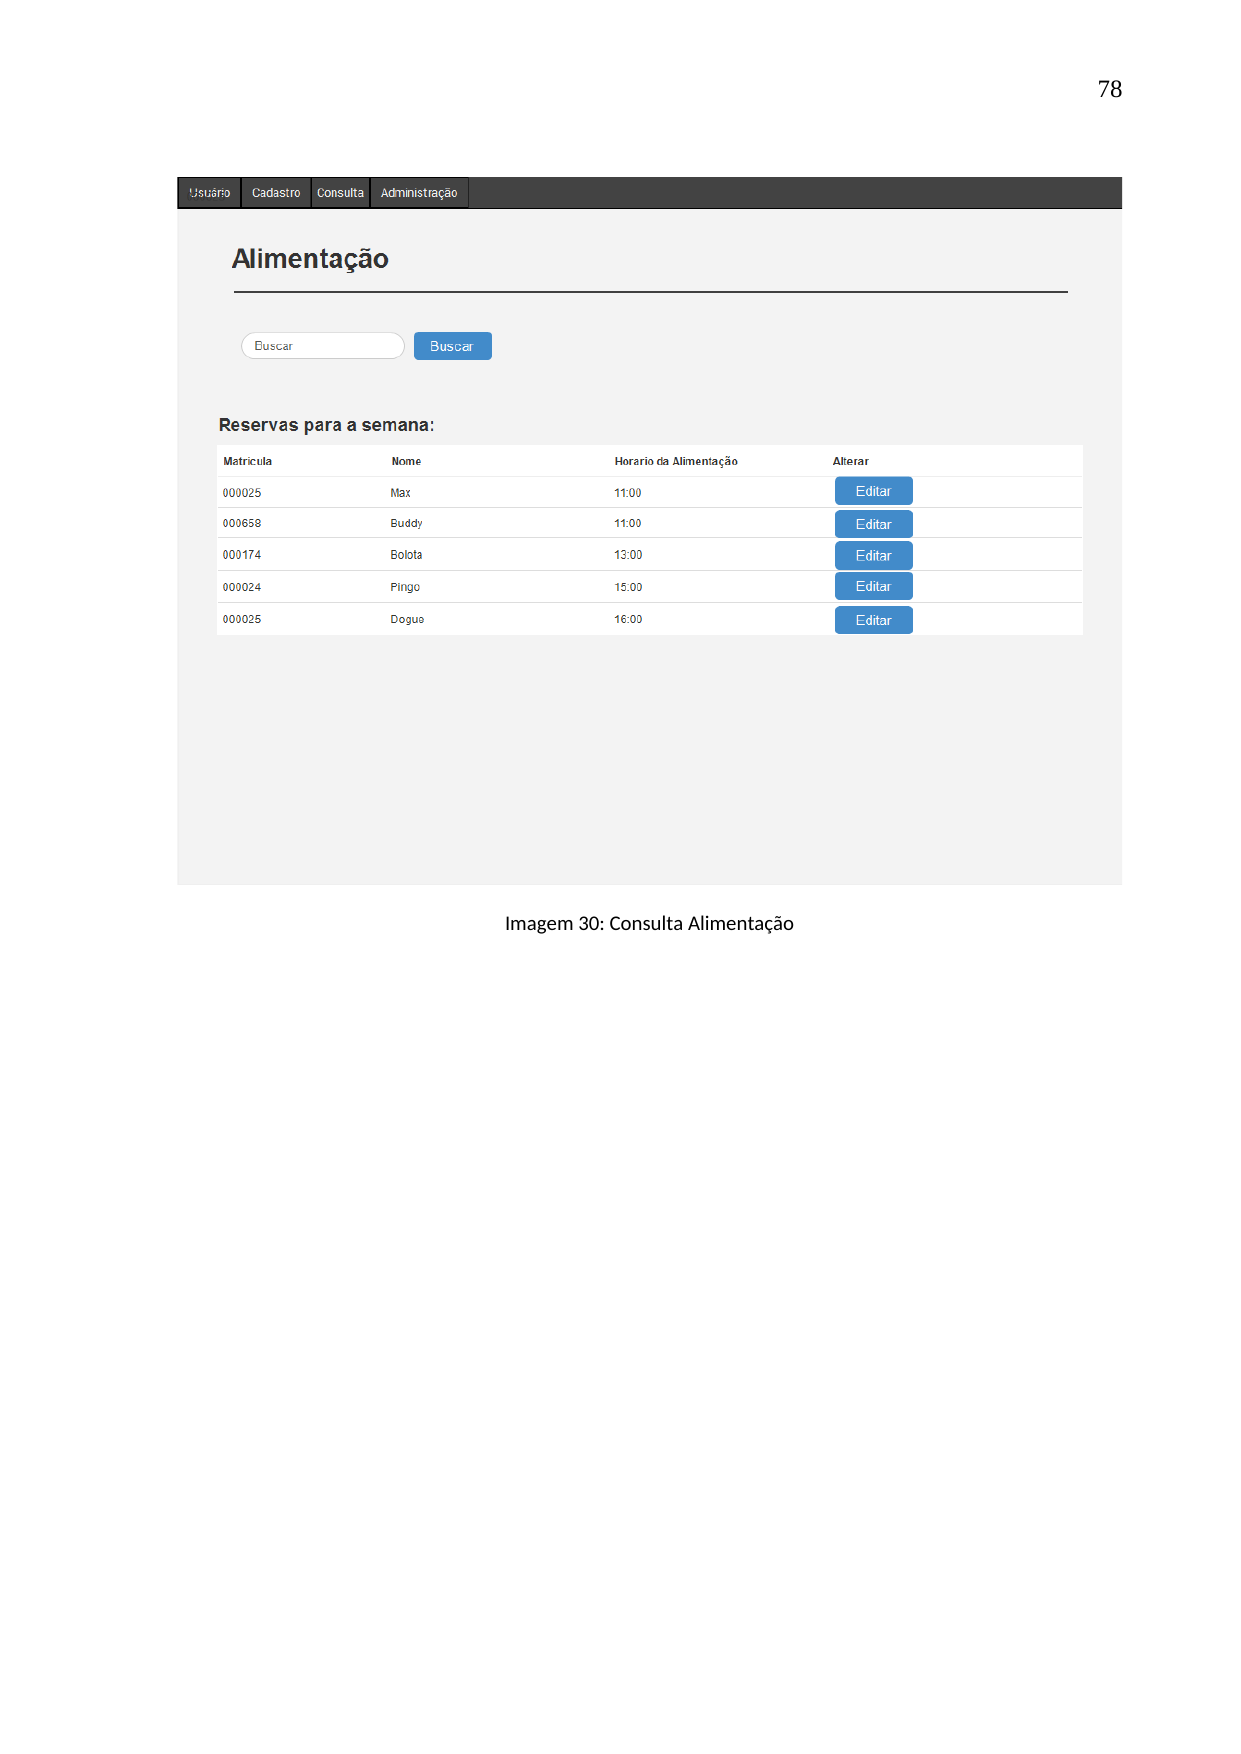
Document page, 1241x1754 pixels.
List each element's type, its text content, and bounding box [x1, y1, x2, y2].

picture [177, 177, 1123, 885]
text Imagem 30: Consulta Alimentação [177, 910, 1122, 935]
